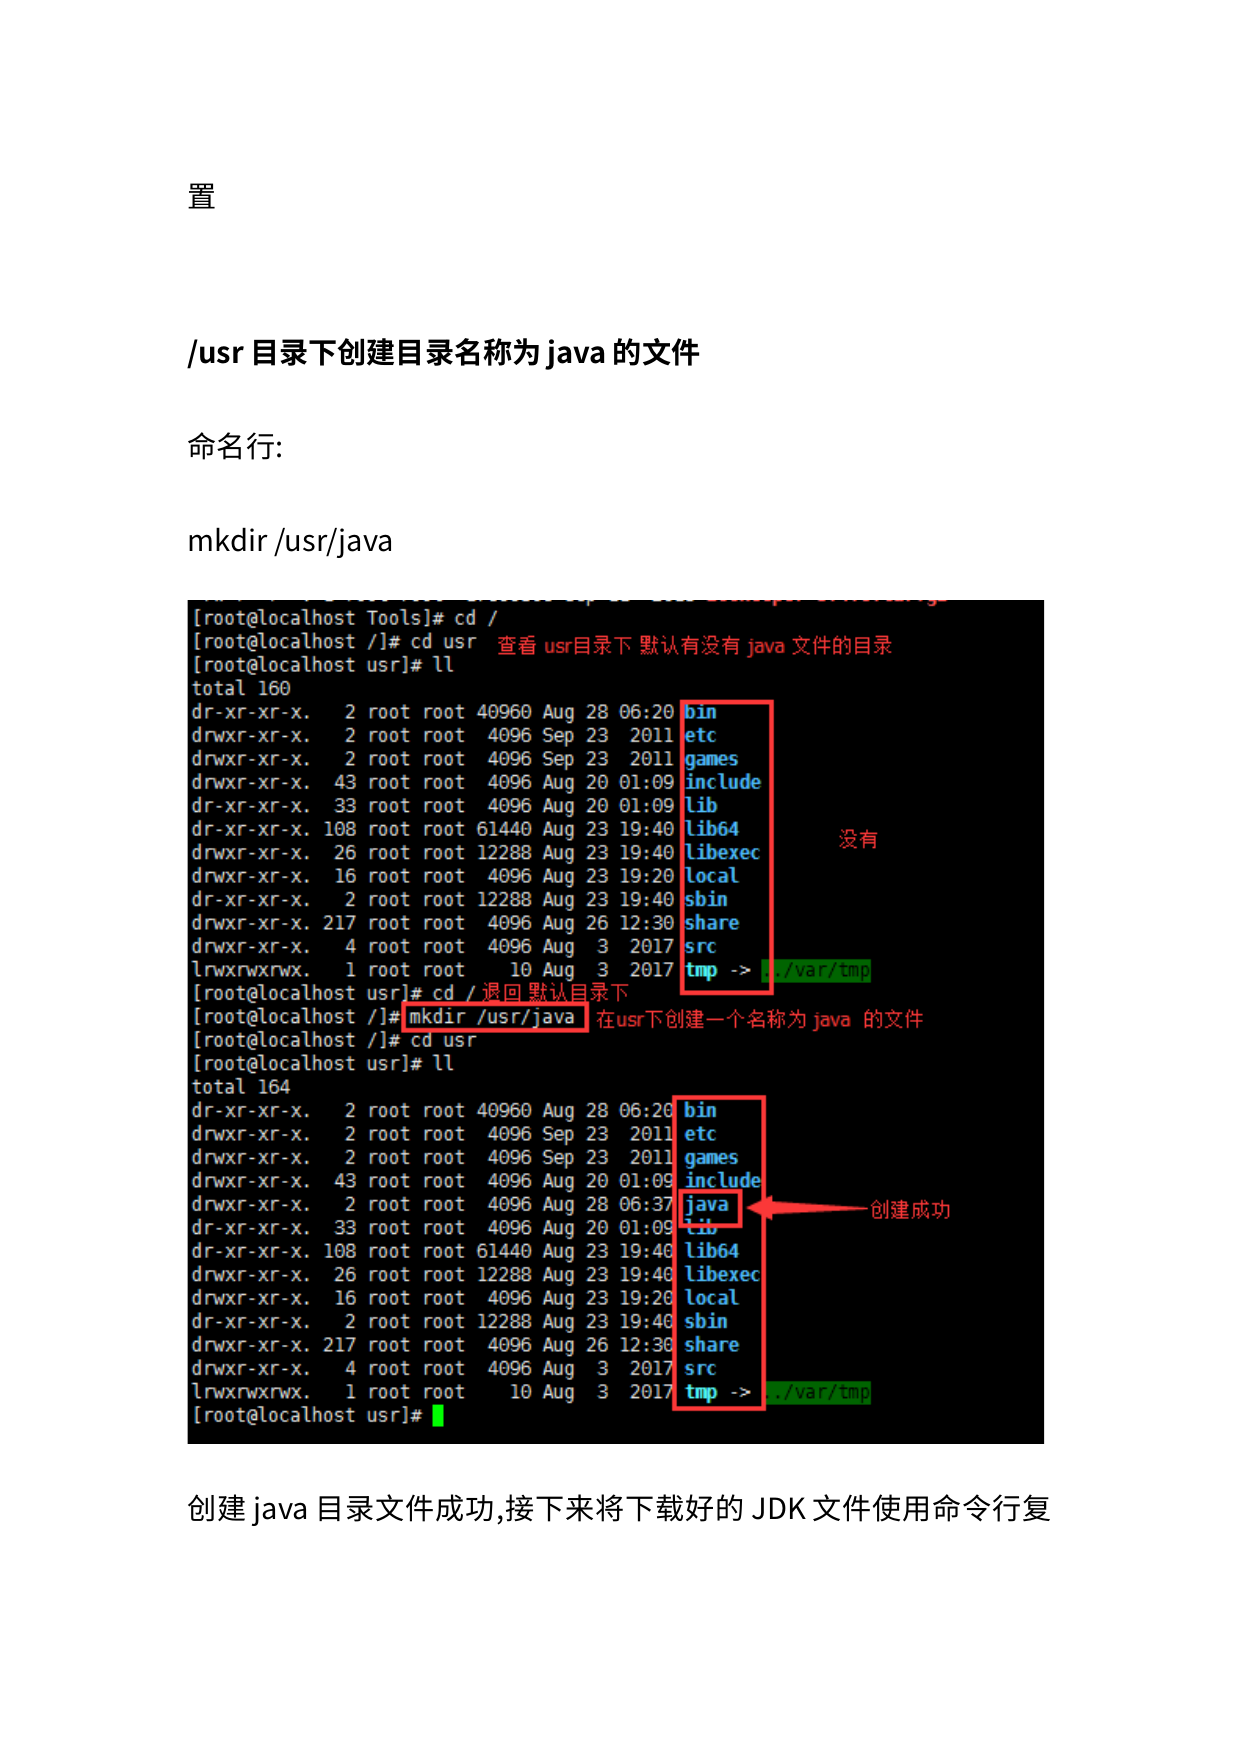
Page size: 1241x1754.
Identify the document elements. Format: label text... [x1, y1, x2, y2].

text mkdir /usr/java [187, 506, 1053, 571]
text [187, 1474, 1053, 1539]
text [187, 162, 1053, 227]
text /usr目录下创建目录名称为java的文件 [187, 318, 1053, 383]
text 命名行: [187, 412, 1053, 477]
picture [187, 600, 1045, 1444]
